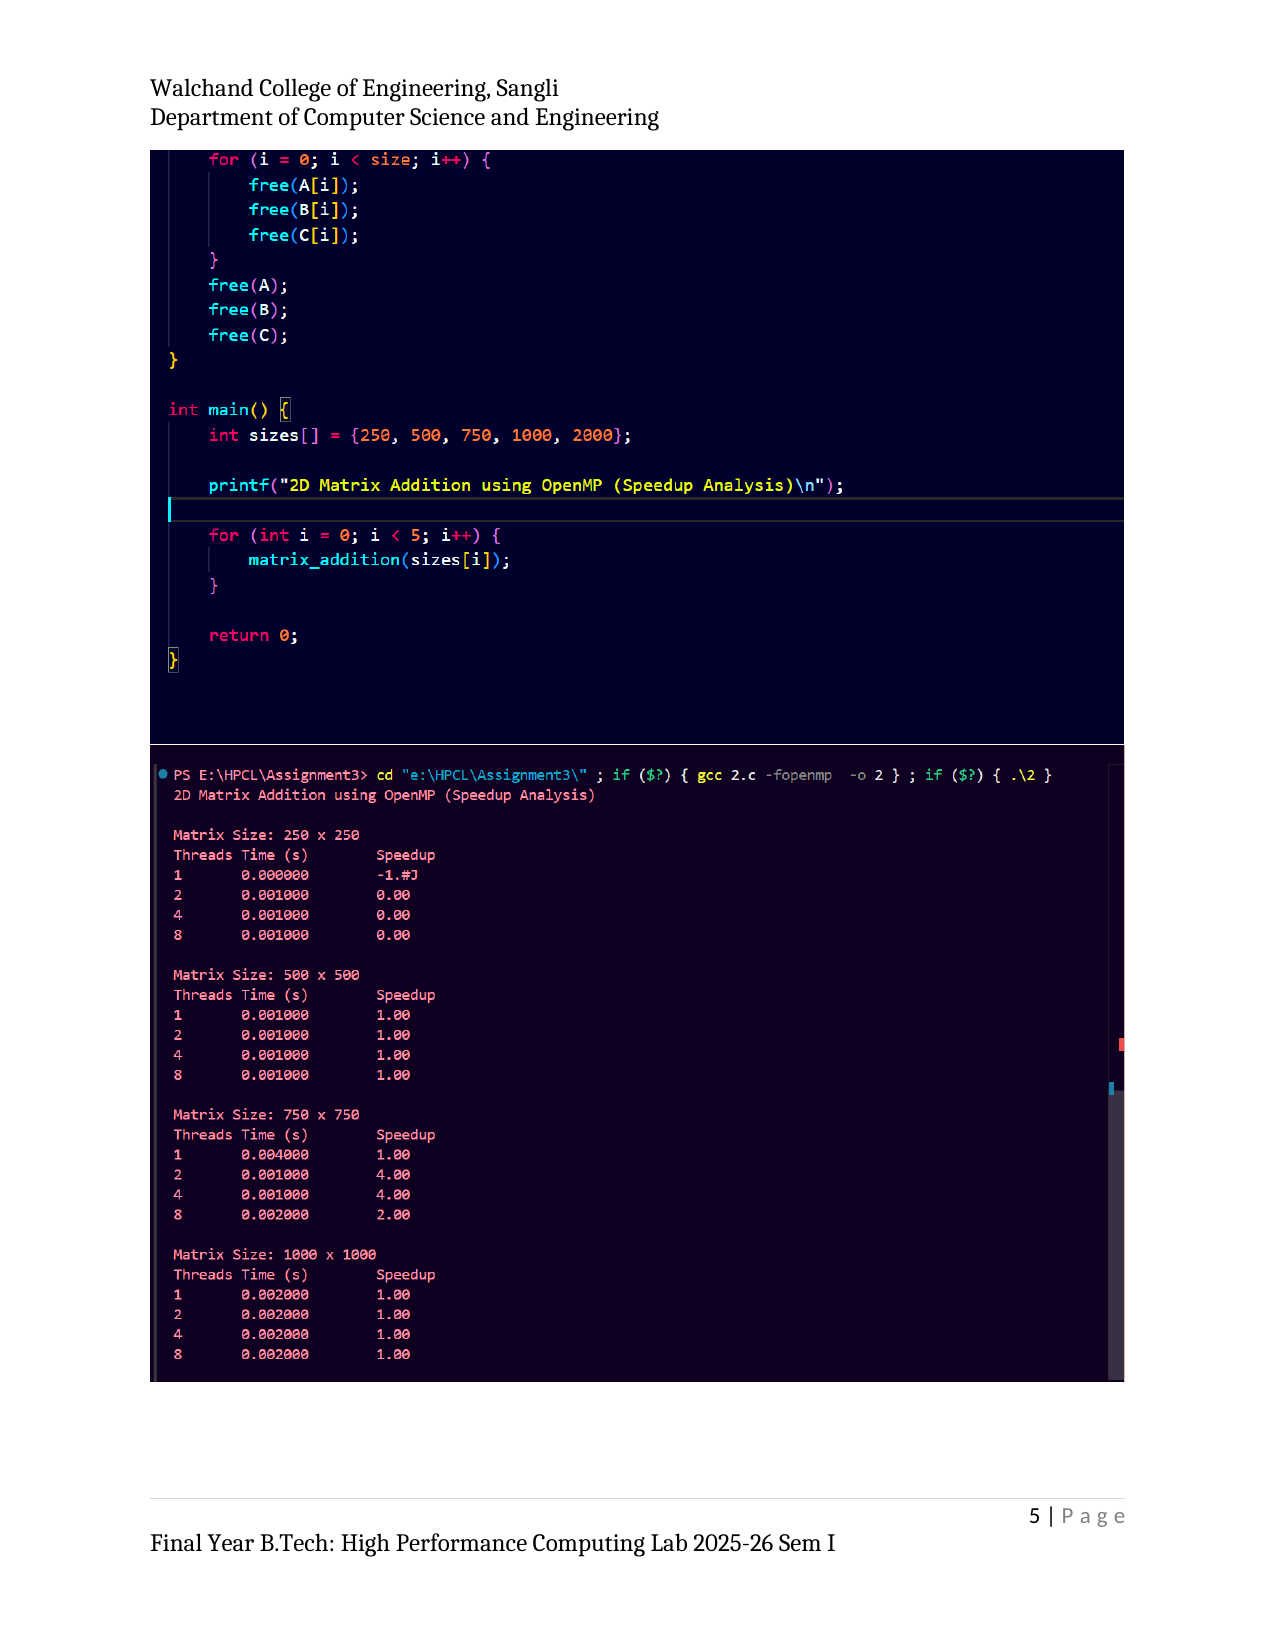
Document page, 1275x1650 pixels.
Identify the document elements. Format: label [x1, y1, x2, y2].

picture [150, 150, 1124, 744]
picture [150, 745, 1125, 1382]
